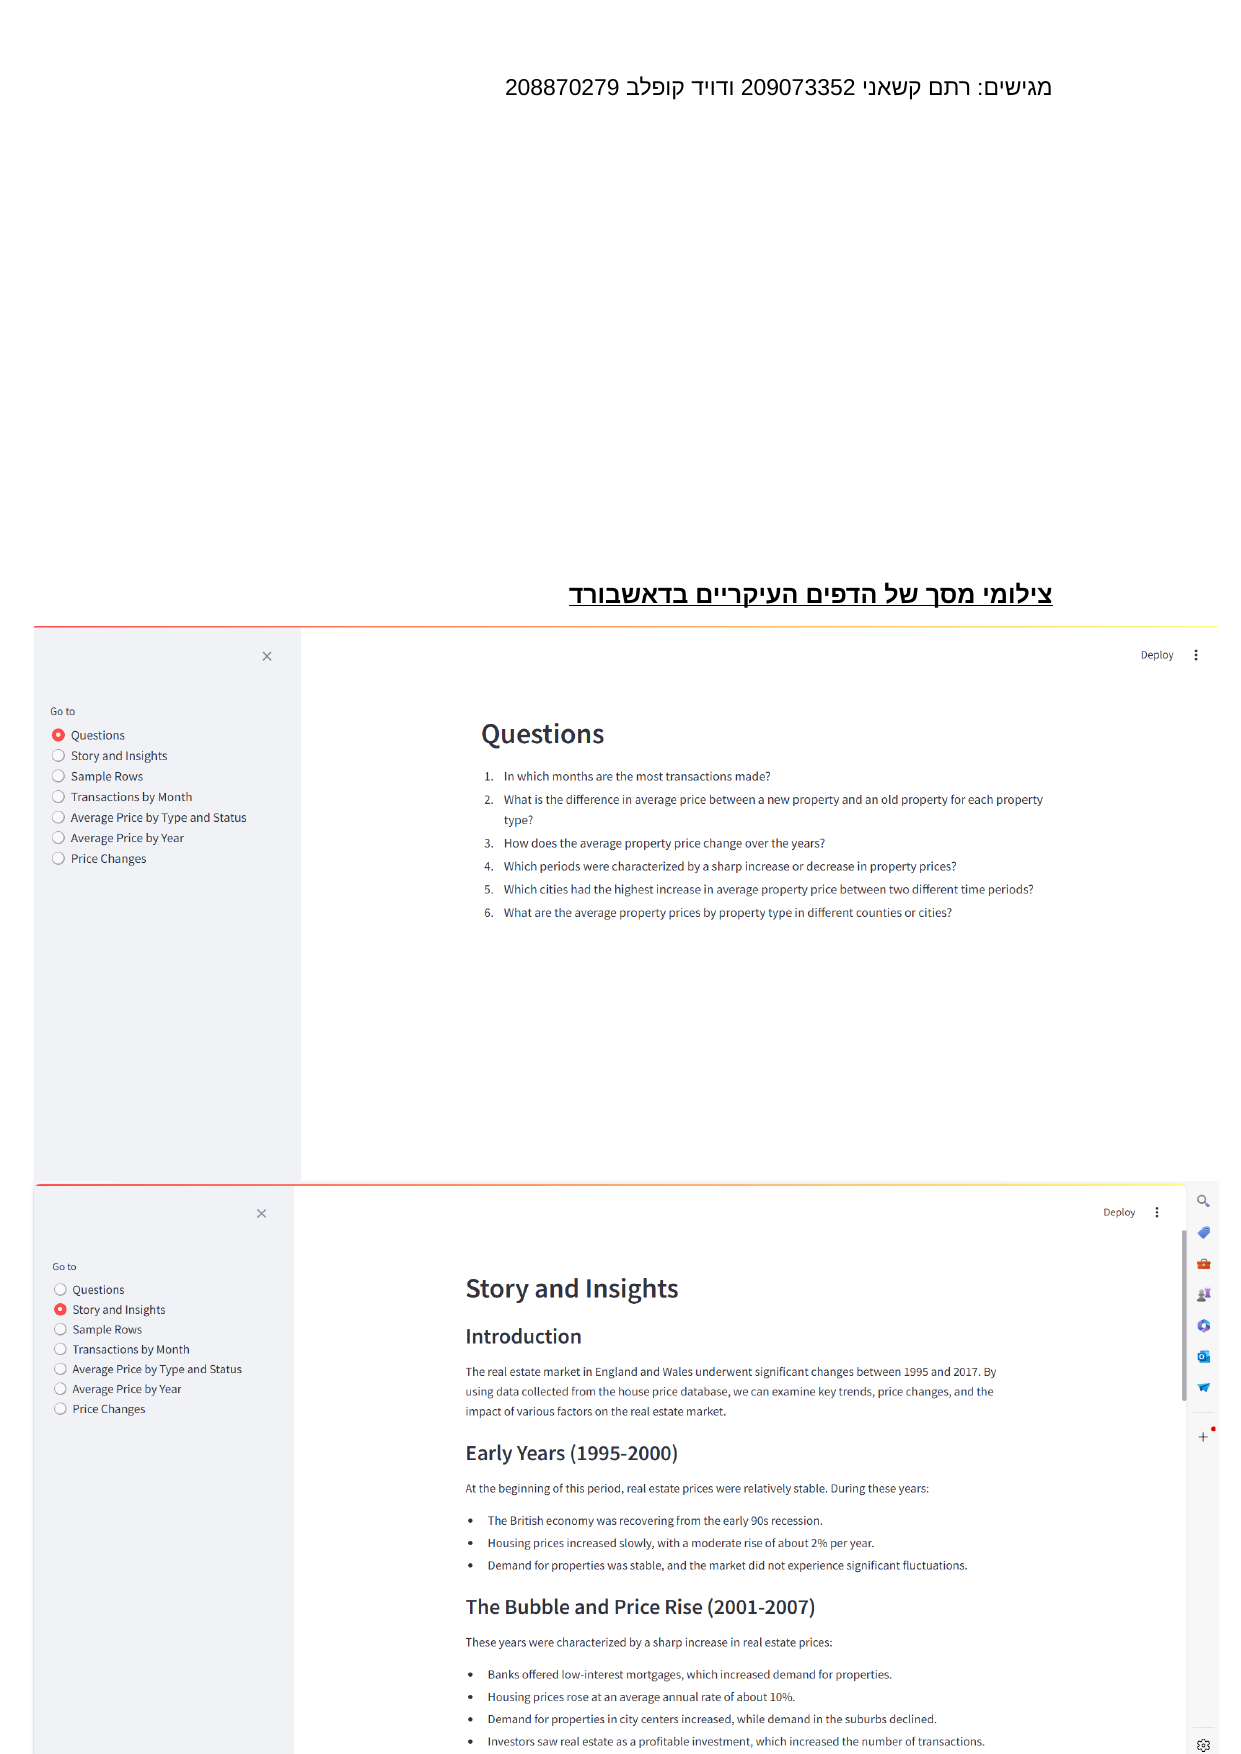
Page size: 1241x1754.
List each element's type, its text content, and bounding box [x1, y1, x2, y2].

text צילומי מסך של הדפים העיקריים בדאשבורד [187, 580, 1053, 609]
picture [31, 626, 1219, 1754]
